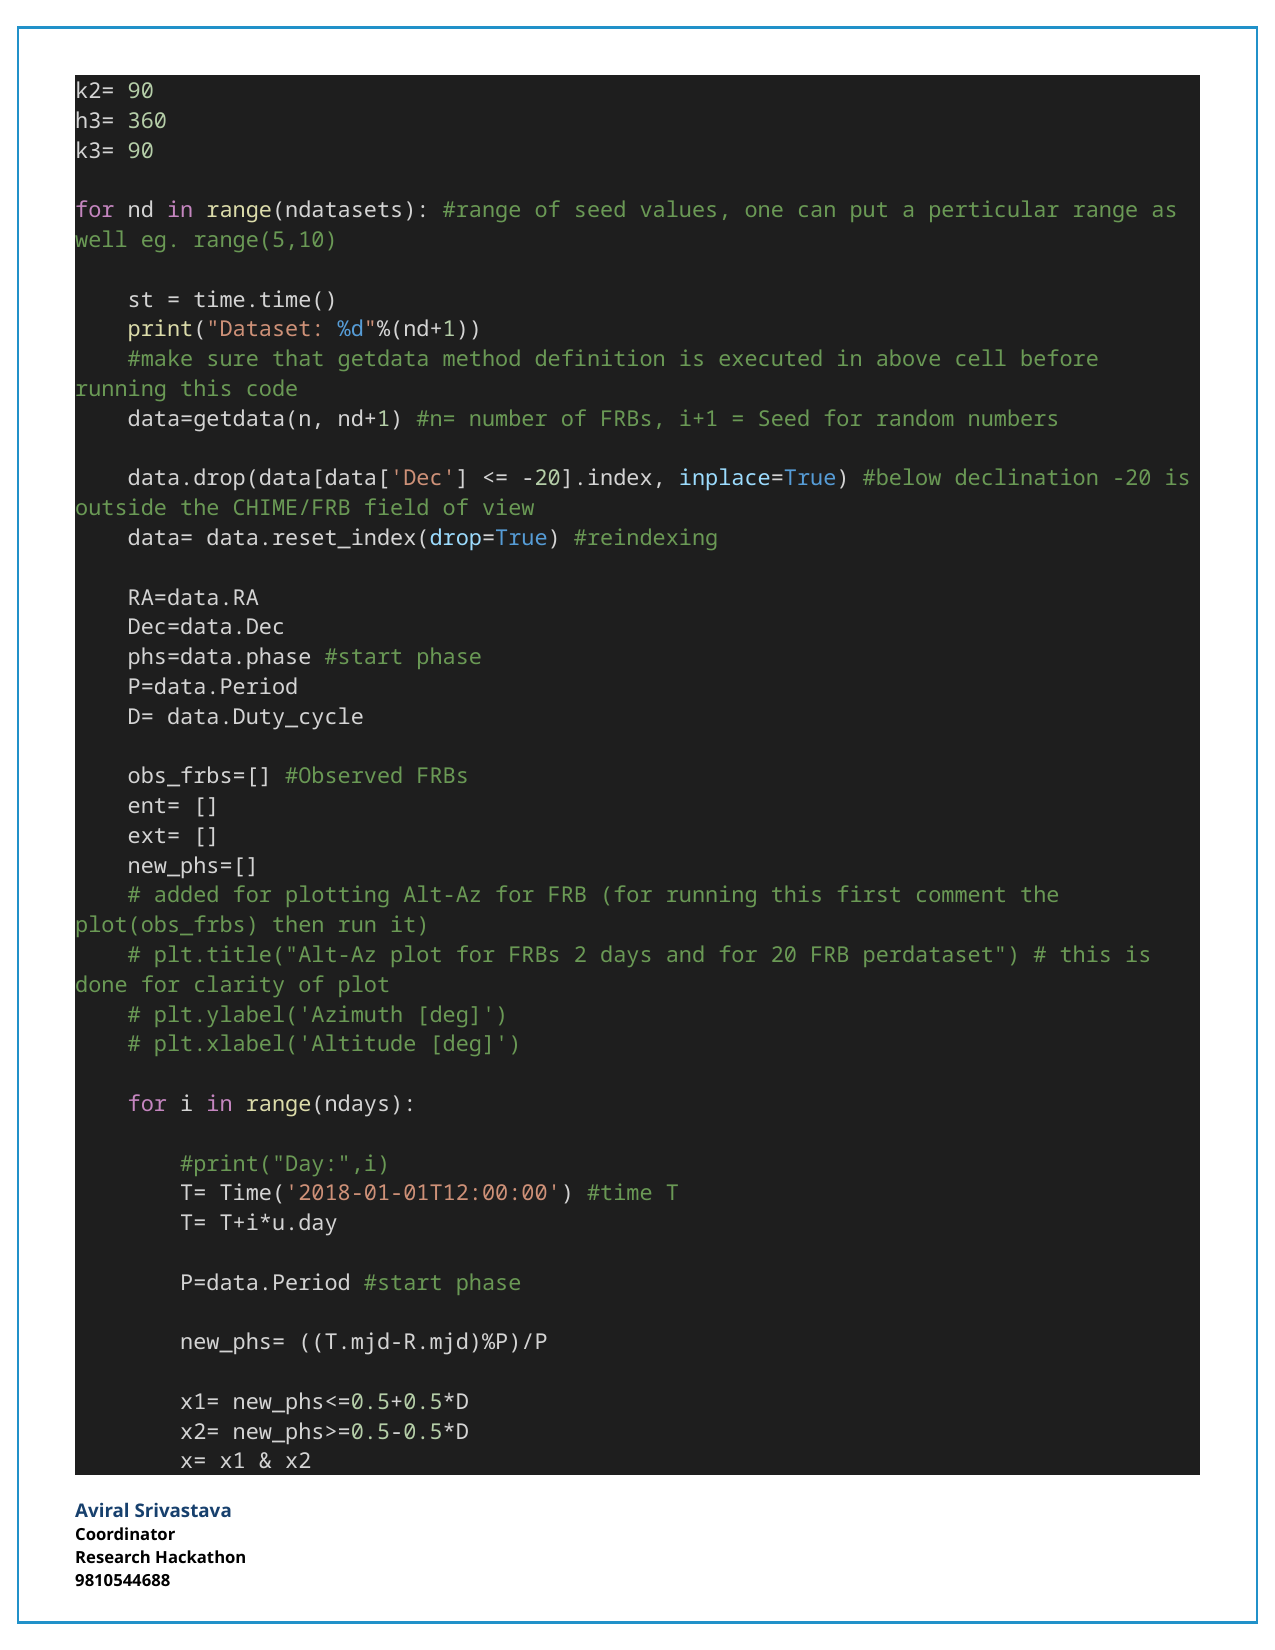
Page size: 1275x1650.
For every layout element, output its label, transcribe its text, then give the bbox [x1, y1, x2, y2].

text k2= 90 [75, 75, 1200, 105]
text new_phs= ((T.mjd-R.mjd)%P)/P [75, 1326, 1200, 1356]
text data=getdata(n, nd+1) #n= number of FRBs, i+1 = Seed for random numbers [75, 403, 1200, 432]
text print("Dataset: %d"%(nd+1)) [75, 313, 1200, 343]
text #print("Day:",i) [75, 1147, 1200, 1177]
text for i in range(ndays): [75, 1088, 1200, 1118]
text # plt.ylabel('Azimuth [deg]') [75, 998, 1200, 1028]
text for nd in range(ndatasets): #range of seed values, one can put a perticular range as well eg. range(5,10) [75, 194, 1200, 254]
text phs=data.phase #start phase [75, 641, 1200, 671]
text data.drop(data[data['Dec'] <= -20].index, inplace=True) #below declination -20 is outside the CHIME/FRB field of view [75, 462, 1200, 522]
text P=data.Period #start phase [75, 1267, 1200, 1296]
text T= Time('2018-01-01T12:00:00') #time T [75, 1177, 1200, 1207]
text P=data.Period [75, 671, 1200, 701]
text # plt.xlabel('Altitude [deg]') [75, 1028, 1200, 1058]
text ent= [] [75, 790, 1200, 820]
text st = time.time() [75, 283, 1200, 313]
text obs_frbs=[] #Observed FRBs [75, 760, 1200, 790]
text x= x1 & x2 [75, 1445, 1200, 1475]
text ext= [] [75, 820, 1200, 849]
text x2= new_phs>=0.5-0.5*D [75, 1416, 1200, 1445]
text # added for plotting Alt-Az for FRB (for running this first comment the plot(obs_frbs) then run it) [75, 879, 1200, 939]
text # plt.title("Alt-Az plot for FRBs 2 days and for 20 FRB perdataset") # this is done for clarity of plot [75, 939, 1200, 998]
text x1= new_phs<=0.5+0.5*D [75, 1386, 1200, 1416]
text data= data.reset_index(drop=True) #reindexing [75, 522, 1200, 552]
text D= data.Duty_cycle [75, 701, 1200, 730]
text h3= 360 [75, 105, 1200, 134]
text RA=data.RA [75, 581, 1200, 611]
text new_phs=[] [75, 849, 1200, 879]
text k3= 90 [75, 134, 1200, 164]
text #make sure that getdata method definition is executed in above cell before running this code [75, 343, 1200, 403]
text Dec=data.Dec [75, 611, 1200, 641]
text T= T+i*u.day [75, 1207, 1200, 1237]
